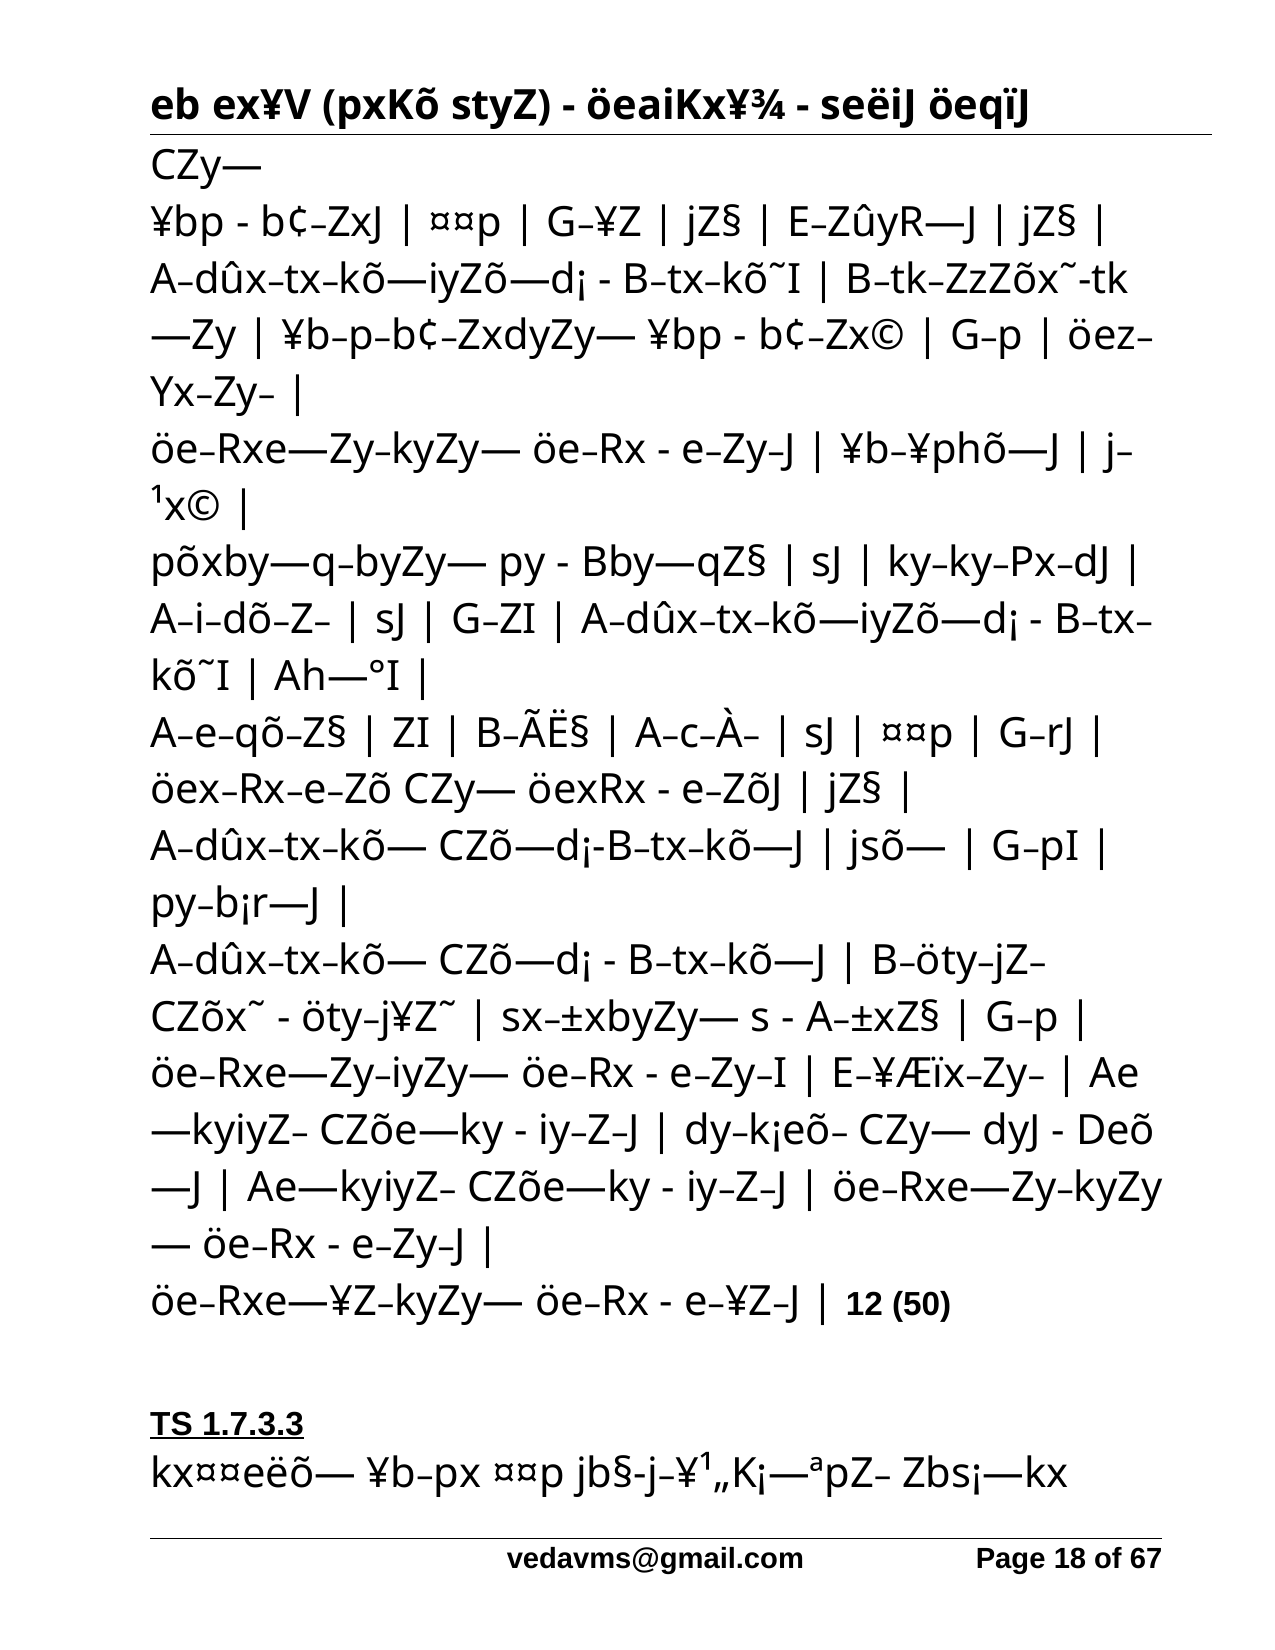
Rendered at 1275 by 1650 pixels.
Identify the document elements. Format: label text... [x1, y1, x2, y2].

text kx¤¤eëõ— ¥b–px ¤¤p jb§-j–¥¹„K¡—ªpZ– Zbs¡—kx AK¡ªpZ– ¥Z ¥b–px G–ZI öex—Rxe–Zõ-i—dûxtx–kõ—- [150, 1442, 1162, 1499]
text TS 1.7.3.3 [150, 1404, 1162, 1442]
text A–e–qõ–Z§ | ZI | B–ÃË§ | A–c–À– | sJ | ¤¤p | G–rJ | öex–Rx–e–Zõ CZy— öexRx - e–ZõJ | jZ§ | [150, 703, 1162, 816]
text põxby—q–byZy— py - Bby—qZ§ | sJ | ky–ky–Px–dJ | A–i–dõ–Z– | sJ | G–ZI | A–dûx–tx–kõ—iyZõ—d¡ - B–tx–kõ˜I | Ah—°I | [150, 532, 1162, 703]
text A–dûx–tx–kõ— CZõ—d¡ - B–tx–kõ—J | B–öty–jZ– [150, 930, 1162, 986]
text A–dûx–tx–kõ— CZõ—d¡-B–tx–kõ—J | jsõ— | G–pI | py–b¡r—J | [150, 816, 1162, 930]
text A–dûx–tx–kõ—iyZõ—d¡ - B–tx–kõ˜I | B–tk–ZzZõx˜-tk—Zy | ¥b–p–b¢–ZxdyZy— ¥bp - b¢–Zx© | G–p | öez–Yx–Zy– | [150, 248, 1162, 419]
text öe–Rxe—¥Z–kyZy— öe–Rx - e–¥Z–J | 12 (50) [150, 1270, 1162, 1327]
text CZõx˜ - öty–j¥Z˜ | sx–±xbyZy— s - A–±xZ§ | G–p | öe–Rxe—Zy–iyZy— öe–Rx - e–Zy–I | E–¥Æïx–Zy– | Ae—kyiyZ– CZõe—ky - iy–Z–J | dy–k¡eõ– CZy— dyJ - Deõ—J | Ae—kyiyZ– CZõe—ky - iy–Z–J | öe–Rxe—Zy–kyZy— öe–Rx - e–Zy–J | [150, 986, 1162, 1270]
text öe–Rxe—Zy–kyZy— öe–Rx - e–Zy–J | ¥b–¥phõ—J | j–¹x© | [150, 419, 1162, 532]
text A–dûx–tx–kõ–ZûiyZõ—dûxtxkõ - ZûI | ¥b–p–b¢–Zx CZy— [150, 135, 1162, 192]
text ¥bp - b¢–ZxJ | ¤¤p | G–¥Z | jZ§ | E–ZûyR—J | jZ§ | [150, 192, 1162, 248]
